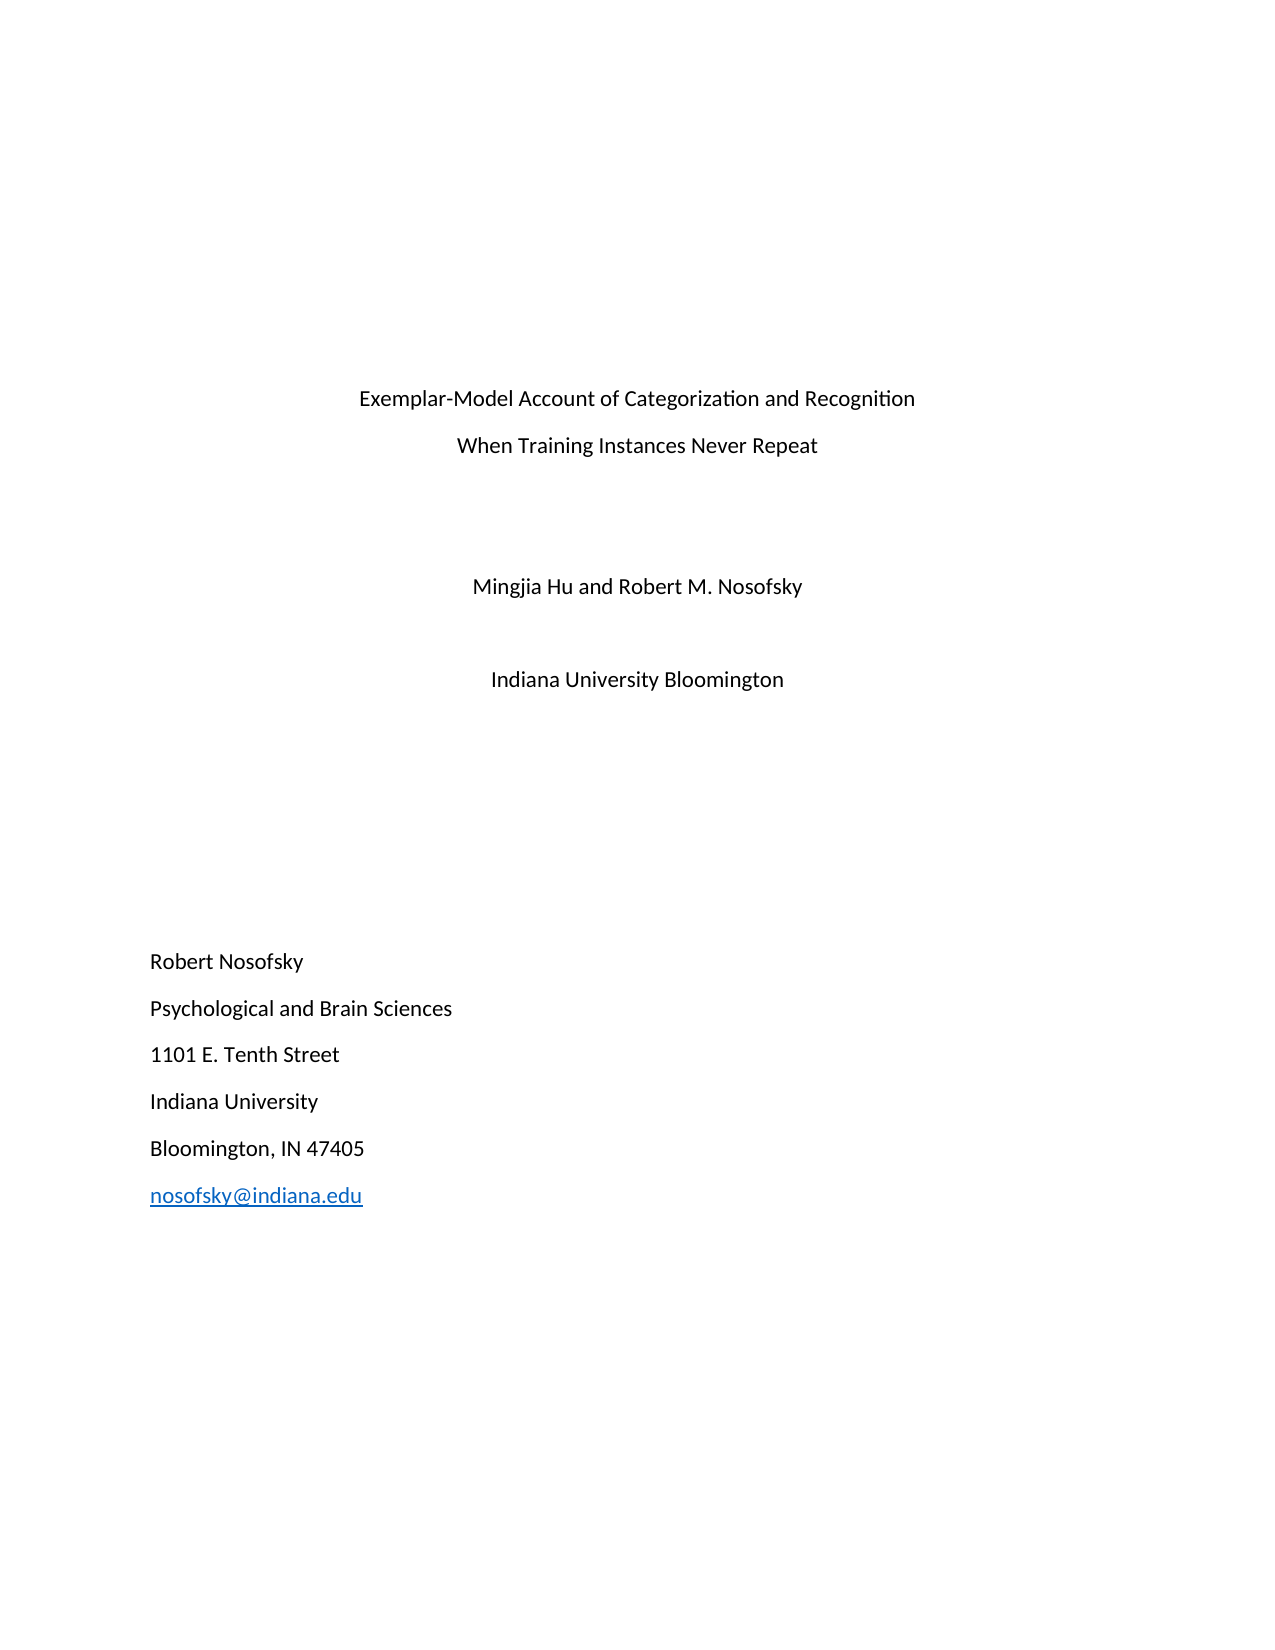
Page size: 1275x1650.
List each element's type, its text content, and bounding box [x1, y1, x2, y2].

text Robert Nosofsky [150, 947, 1125, 975]
text Indiana University [150, 1087, 1125, 1116]
text Exemplar-Model Account of Categorization and Recognition [150, 384, 1125, 412]
text nosofsky@indiana.edu [150, 1181, 1125, 1209]
text 1101 E. Tenth Street [150, 1041, 1125, 1069]
text Mingjia Hu and Robert M. Nosofsky [150, 572, 1125, 600]
text Bloomington, IN 47405 [150, 1134, 1125, 1162]
text When Training Instances Never Repeat [150, 431, 1125, 459]
text Psychological and Brain Sciences [150, 994, 1125, 1022]
text Indiana University Bloomington [150, 666, 1125, 694]
